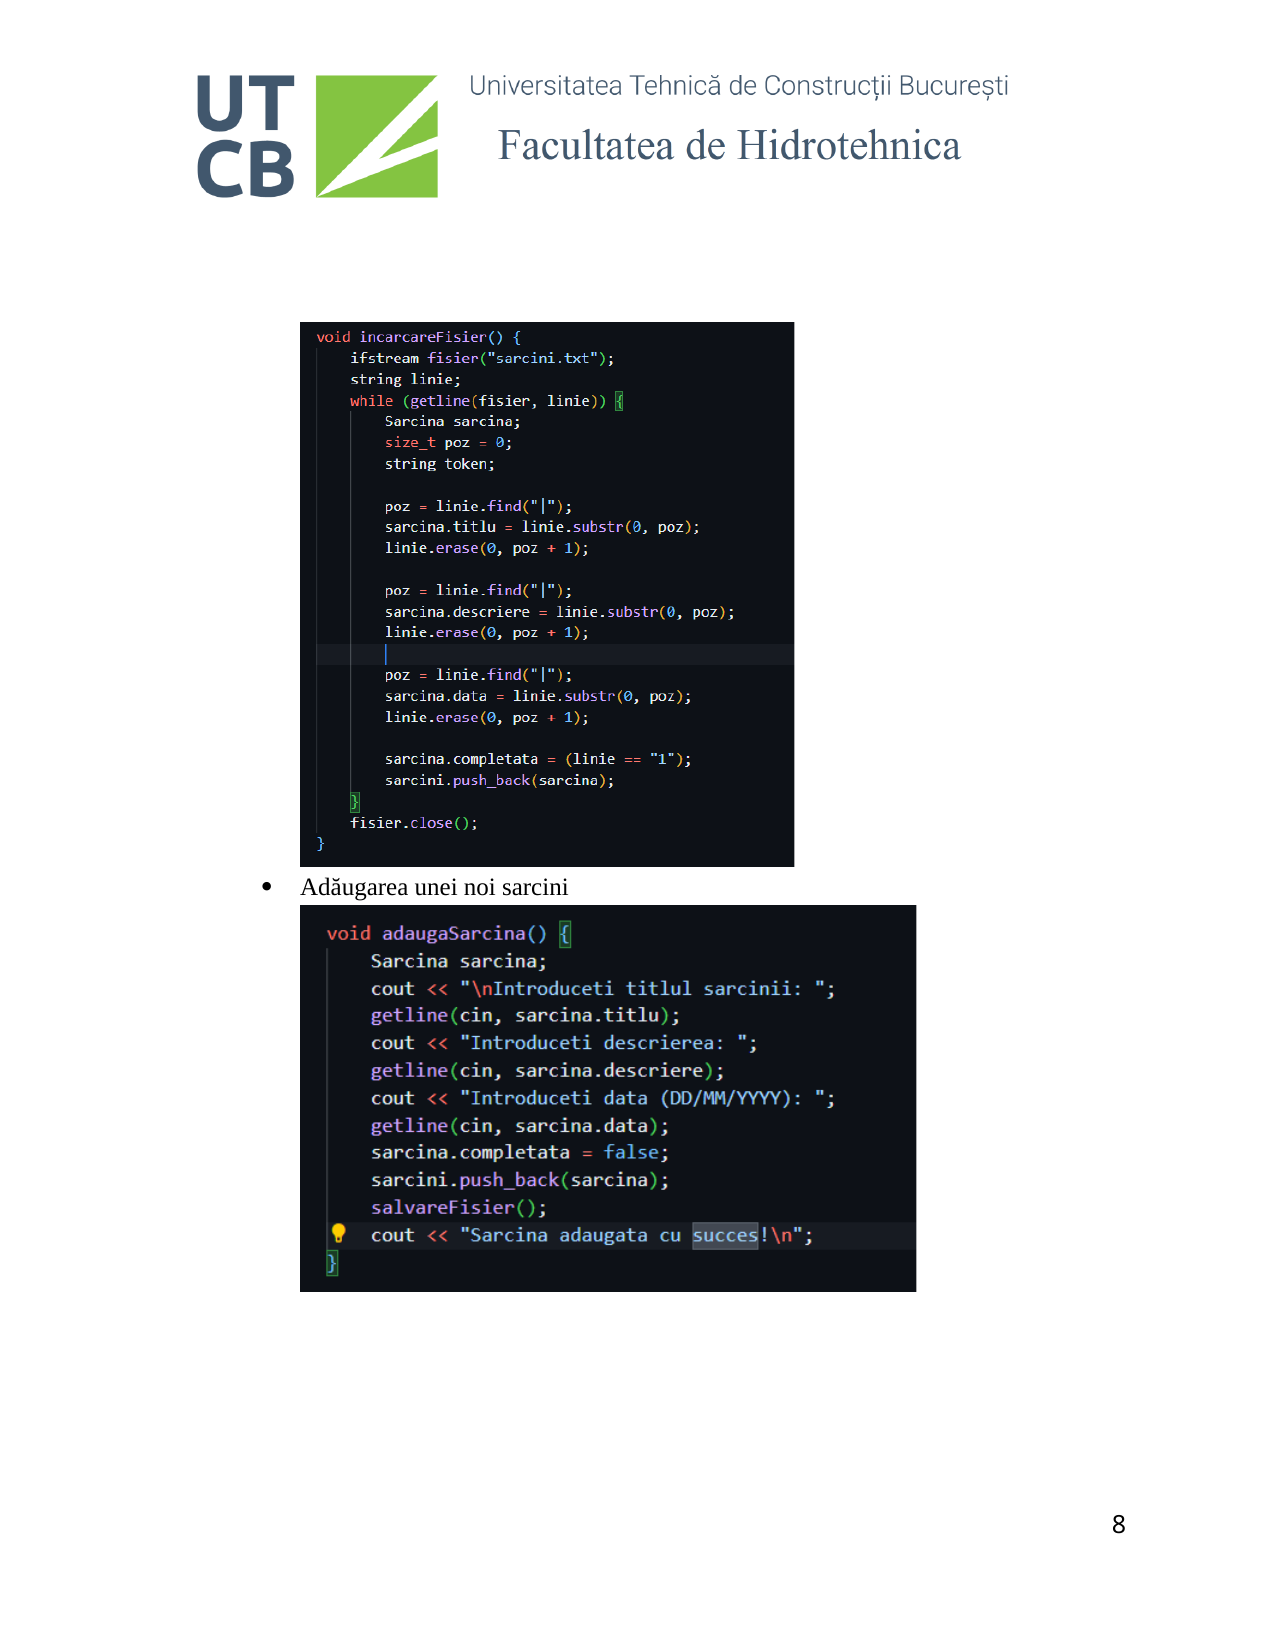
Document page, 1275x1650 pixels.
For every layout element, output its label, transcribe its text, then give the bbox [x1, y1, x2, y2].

picture [300, 905, 917, 1292]
picture [300, 322, 795, 867]
list Adăugarea unei noi sarcini [262, 872, 1125, 901]
picture [197, 75, 1078, 207]
